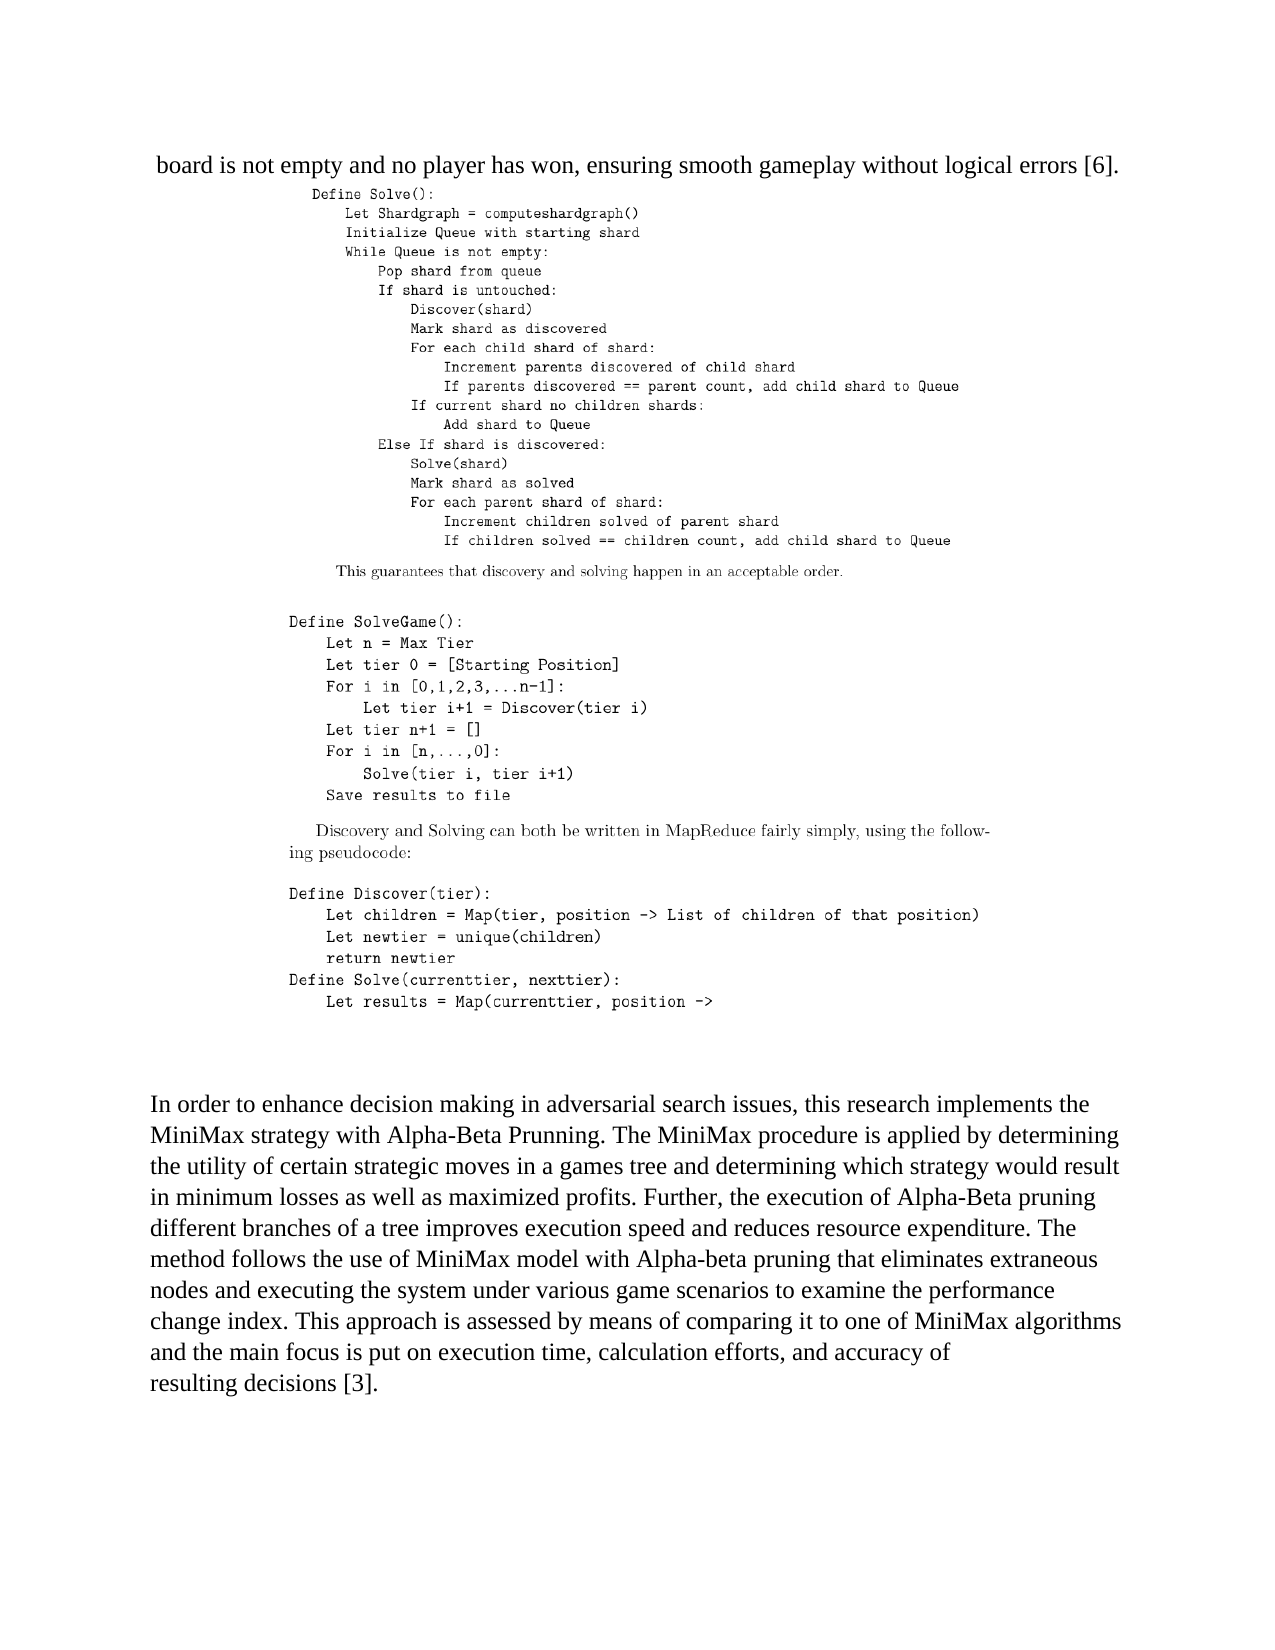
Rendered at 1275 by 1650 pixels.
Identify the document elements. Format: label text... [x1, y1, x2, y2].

picture [270, 610, 1005, 1071]
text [150, 150, 1125, 591]
picture [292, 181, 983, 592]
text In order to enhance decision making in adversarial search issues, this research implements the MiniMax strategy with Alpha-Beta Prunning. The MiniMax procedure is applied by determining the utility of certain strategic moves in a games tree and determining which strategy would result in minimum losses as well as maximized profits. Further, the execution of Alpha-Beta pruning different branches of a tree improves execution speed and reduces resource expenditure. The method follows the use of MiniMax model with Alpha-beta pruning that eliminates extraneous nodes and executing the system under various game scenarios to examine the performance change index. This approach is assessed by means of comparing it to one of MiniMax algorithms and the main focus is put on execution time, calculation efforts, and accuracy of resulting decisions [3]. [150, 1089, 1125, 1397]
